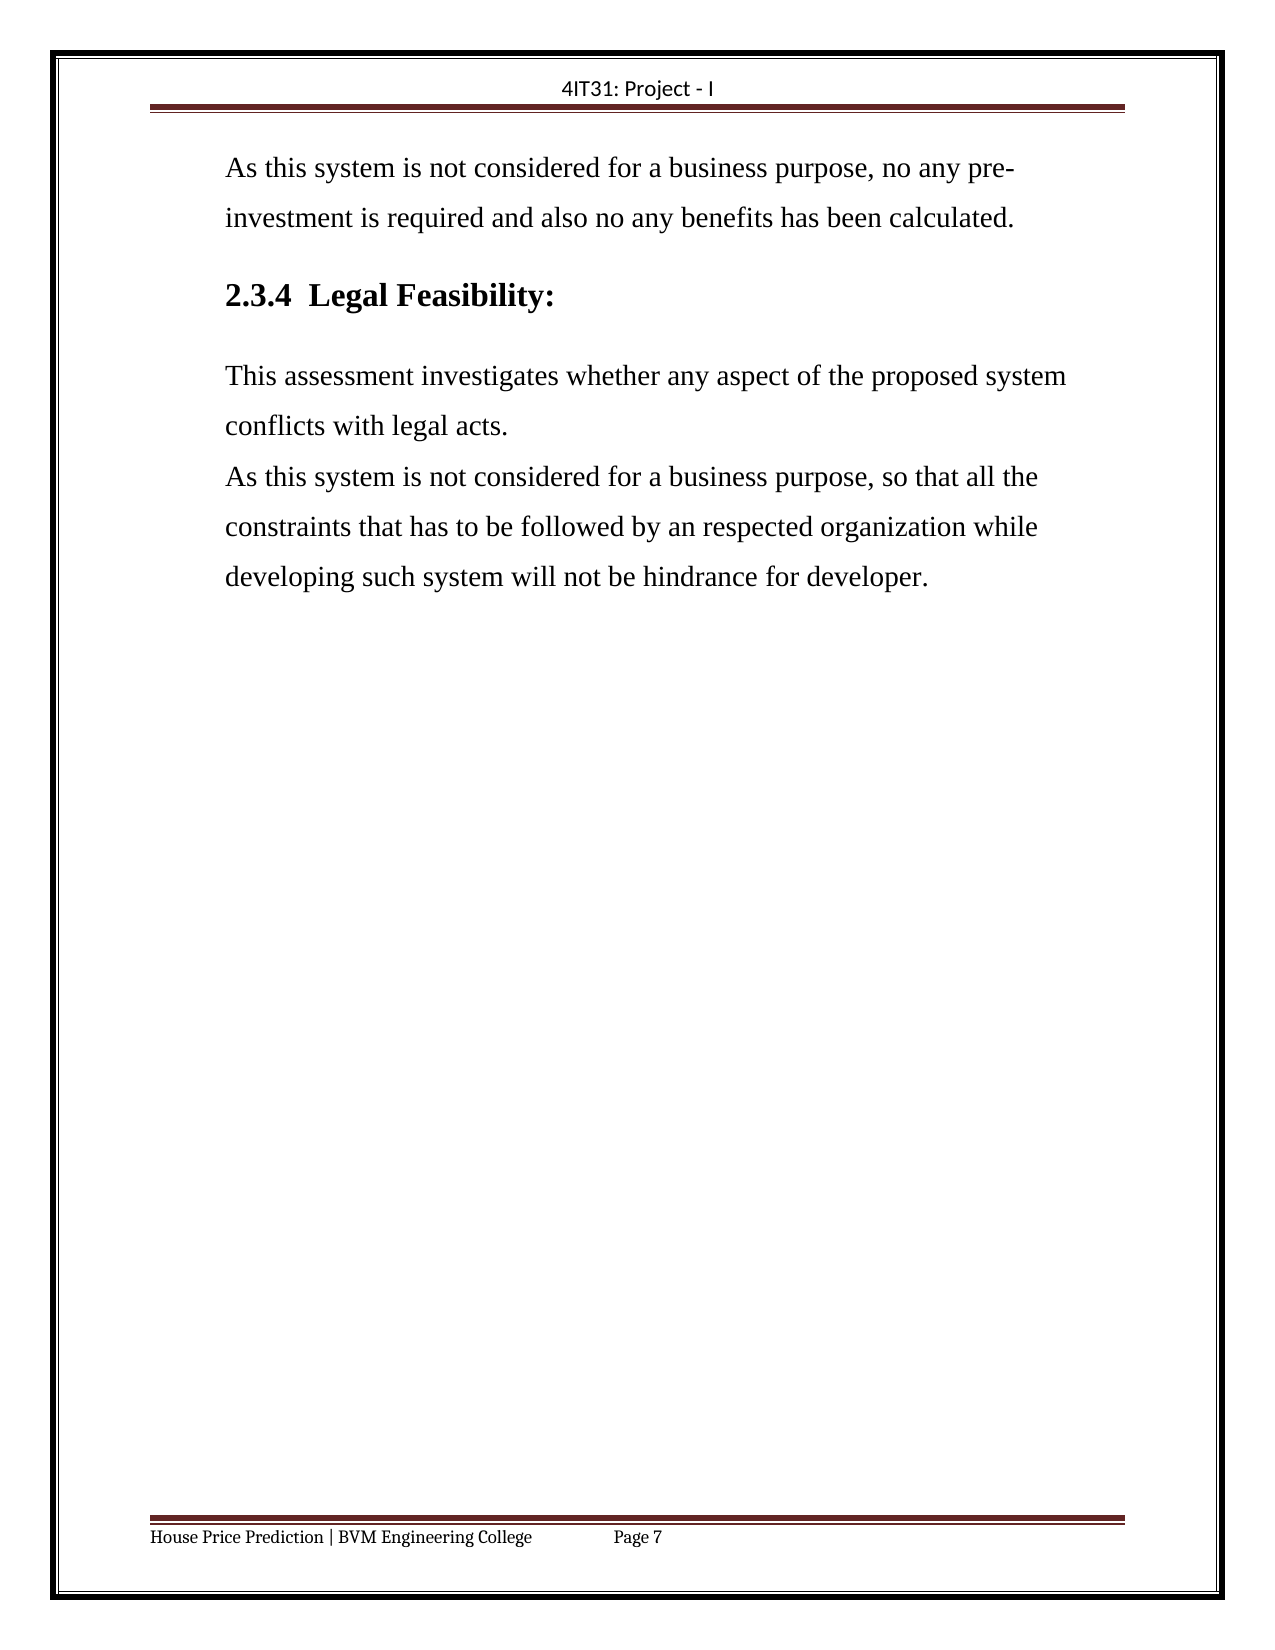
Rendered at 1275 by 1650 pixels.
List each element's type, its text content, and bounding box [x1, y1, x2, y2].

text As this system is not considered for a business purpose, no any pre-investment is required and also no any benefits has been calculated. [225, 150, 1125, 234]
list This assessment investigates whether any aspect of the proposed system conflicts with legal acts. [225, 358, 1125, 442]
list As this system is not considered for a business purpose, so that all the constraints that has to be followed by an respected organization while developing such system will not be hindrance for developer. [225, 459, 1125, 593]
text 2.3.4 Legal Feasibility: [225, 276, 1125, 314]
